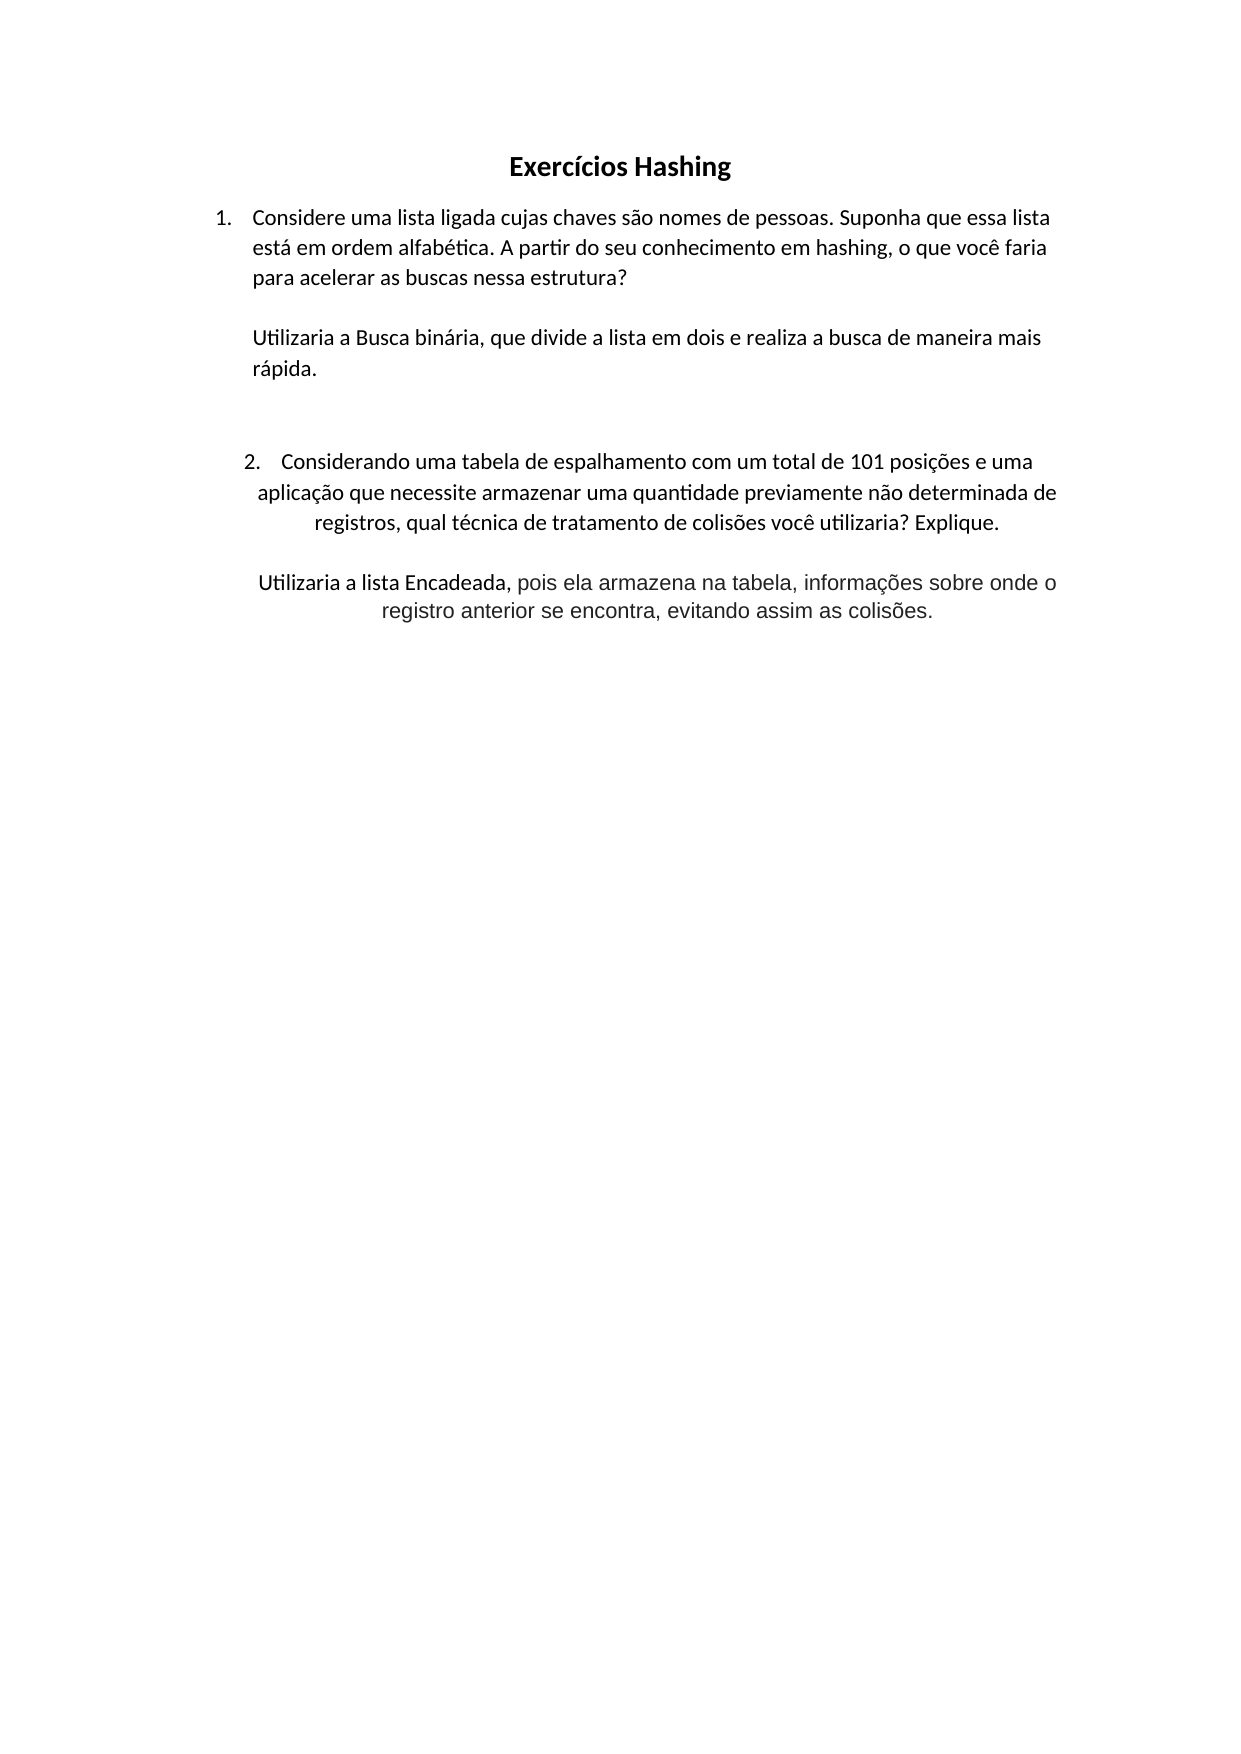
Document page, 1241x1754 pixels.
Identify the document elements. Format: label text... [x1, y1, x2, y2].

list Considerando uma tabela de espalhamento com um total de 101 posições e uma aplicação que necessite armazenar uma quantidade previamente não determinada de registros, qual técnica de tratamento de colisões você utilizaria? Explique. Utilizaria a lista Encadeada, pois ela armazena na tabela, informações sobre onde o registro anterior se encontra, evitando assim as colisões. [215, 447, 1063, 623]
text Exercícios Hashing [177, 148, 1063, 183]
list Considere uma lista ligada cujas chaves são nomes de pessoas. Suponha que essa lista está em ordem alfabética. A partir do seu conhecimento em hashing, o que você faria para acelerar as buscas nessa estrutura? Utilizaria a Busca binária, que divide a lista em dois e realiza a busca de maneira mais rápida. [215, 203, 1063, 382]
